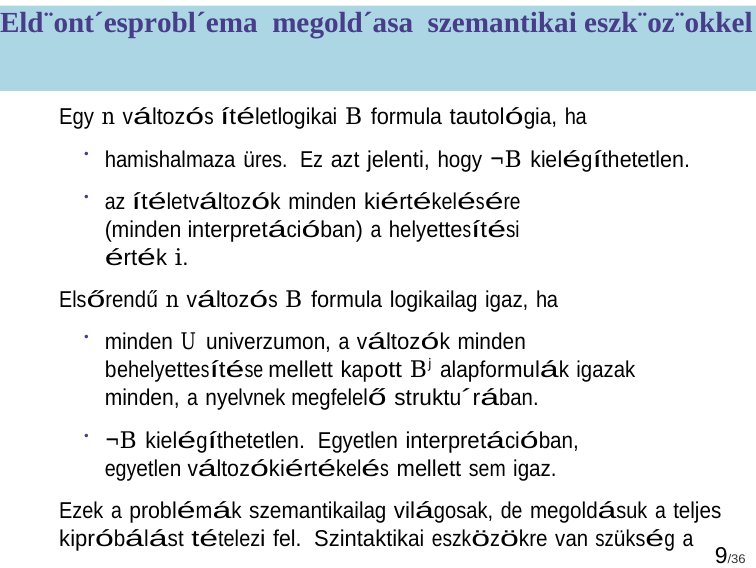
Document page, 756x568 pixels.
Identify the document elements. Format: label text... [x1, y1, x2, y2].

text Egy n változós ítéletlogikai B formula tautológia, ha [59, 103, 756, 130]
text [59, 497, 756, 551]
list az ítéletváltozók minden kiértékelésére (minden interpretációban) a helyettesítési érték i. [83, 188, 554, 271]
list ¬B kielégíthetetlen. Egyetlen interpretációban, egyetlen változókiértékelés mellett sem igaz. [83, 427, 637, 481]
list minden U univerzumon, a változók minden behelyettesítése mellett kapott Bj alapformulák igazak minden, a nyelvnek megfelelő struktu´rában. [83, 328, 669, 411]
list hamishalmaza üres. Ez azt jelenti, hogy ¬B kielégíthetetlen. [83, 146, 756, 172]
text Elsőrendű n változós B formula logikailag igaz, ha [59, 286, 756, 313]
